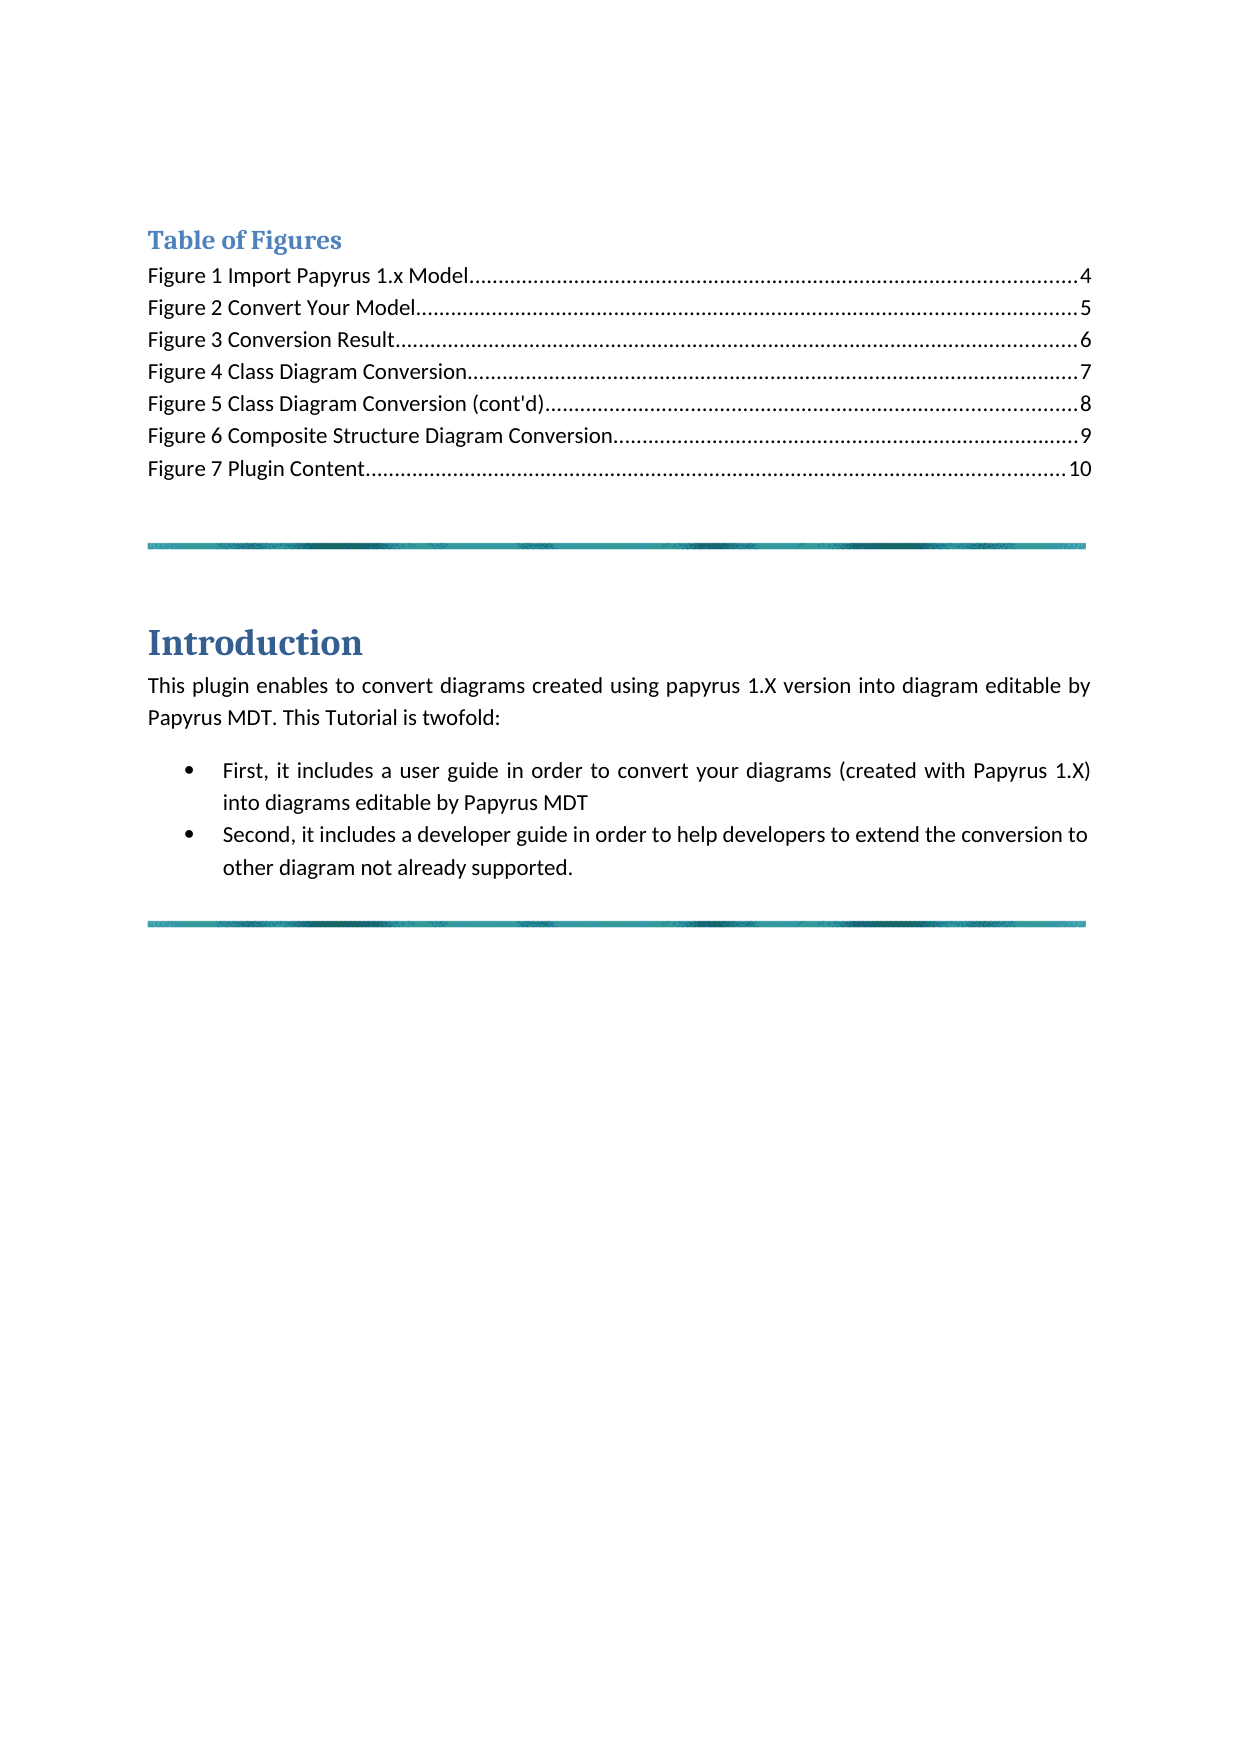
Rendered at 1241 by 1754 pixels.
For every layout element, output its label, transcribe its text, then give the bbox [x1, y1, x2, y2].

text Figure 1 Import Papyrus 1.x Model 4 [148, 261, 1093, 289]
text Figure 2 Convert Your Model 5 [148, 293, 1093, 321]
text Figure 7 Plugin Content 10 [148, 454, 1093, 482]
text Figure 5 Class Diagram Conversion (cont'd) 8 [148, 389, 1093, 417]
picture [147, 539, 1086, 555]
list First, it includes a user guide in order to convert your diagrams (created with Papyrus 1.X) into diagrams editable by Papyrus MDT [185, 756, 1093, 816]
text This plugin enables to convert diagrams created using papyrus 1.X version into diagram editable by Papyrus MDT. This Tutorial is twofold: [148, 671, 1093, 731]
text Figure 4 Class Diagram Conversion 7 [148, 357, 1093, 385]
subtitle Introduction [148, 621, 1093, 664]
picture [147, 917, 1086, 933]
text Figure 6 Composite Structure Diagram Conversion 9 [148, 422, 1093, 450]
list Second, it includes a developer guide in order to help developers to extend the conversion to other diagram not already supported. [185, 820, 1093, 881]
text Figure 3 Conversion Result 6 [148, 325, 1093, 353]
subtitle Table of Figures [148, 225, 1093, 256]
